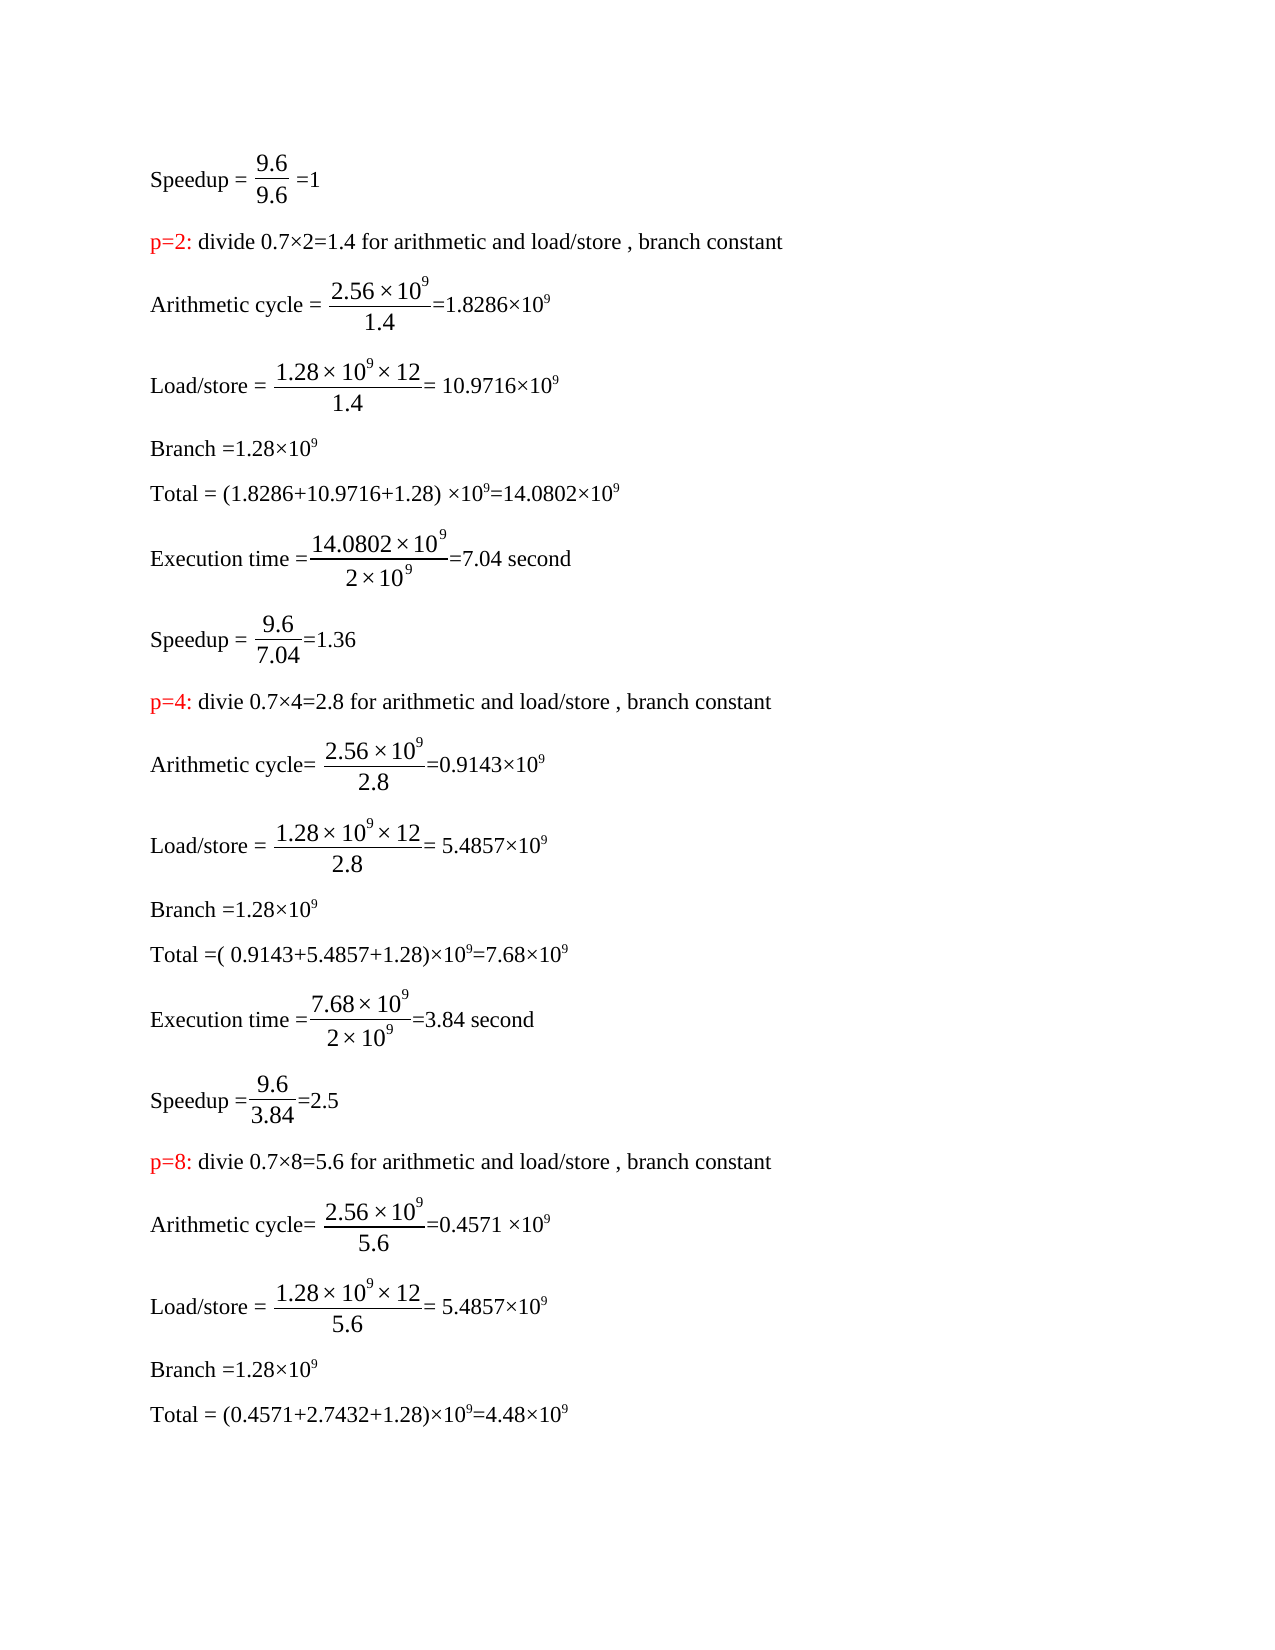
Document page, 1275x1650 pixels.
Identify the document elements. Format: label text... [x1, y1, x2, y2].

text Arithmetic cycle = =1.8286×109 [150, 273, 1125, 335]
text p=8: divie 0.7×8=5.6 for arithmetic and load/store , branch constant [150, 1148, 1125, 1175]
text Arithmetic cycle= =0.9143×109 [150, 733, 1125, 796]
text Execution time ==3.84 second [150, 986, 1125, 1052]
text Branch =1.28×109 [150, 896, 1125, 922]
text Execution time ==7.04 second [150, 526, 1125, 592]
text Load/store = = 10.9716×109 [150, 354, 1125, 417]
text Total = (0.4571+2.7432+1.28)×109=4.48×109 [150, 1401, 1125, 1427]
text Speedup = =1.36 [150, 610, 1125, 669]
text Branch =1.28×109 [150, 435, 1125, 462]
text p=4: divie 0.7×4=2.8 for arithmetic and load/store , branch constant [150, 688, 1125, 714]
text Total = (1.8286+10.9716+1.28) ×109=14.0802×109 [150, 480, 1125, 507]
text Arithmetic cycle= =0.4571 ×109 [150, 1193, 1125, 1256]
text Load/store = = 5.4857×109 [150, 814, 1125, 877]
text Branch =1.28×109 [150, 1356, 1125, 1382]
text Speedup ==2.5 [150, 1071, 1125, 1129]
text p=2: divide 0.7×2=1.4 for arithmetic and load/store , branch constant [150, 228, 1125, 254]
text Total =( 0.9143+5.4857+1.28)×109=7.68×109 [150, 941, 1125, 967]
text Load/store = = 5.4857×109 [150, 1275, 1125, 1337]
text Speedup = =1 [150, 150, 1125, 209]
